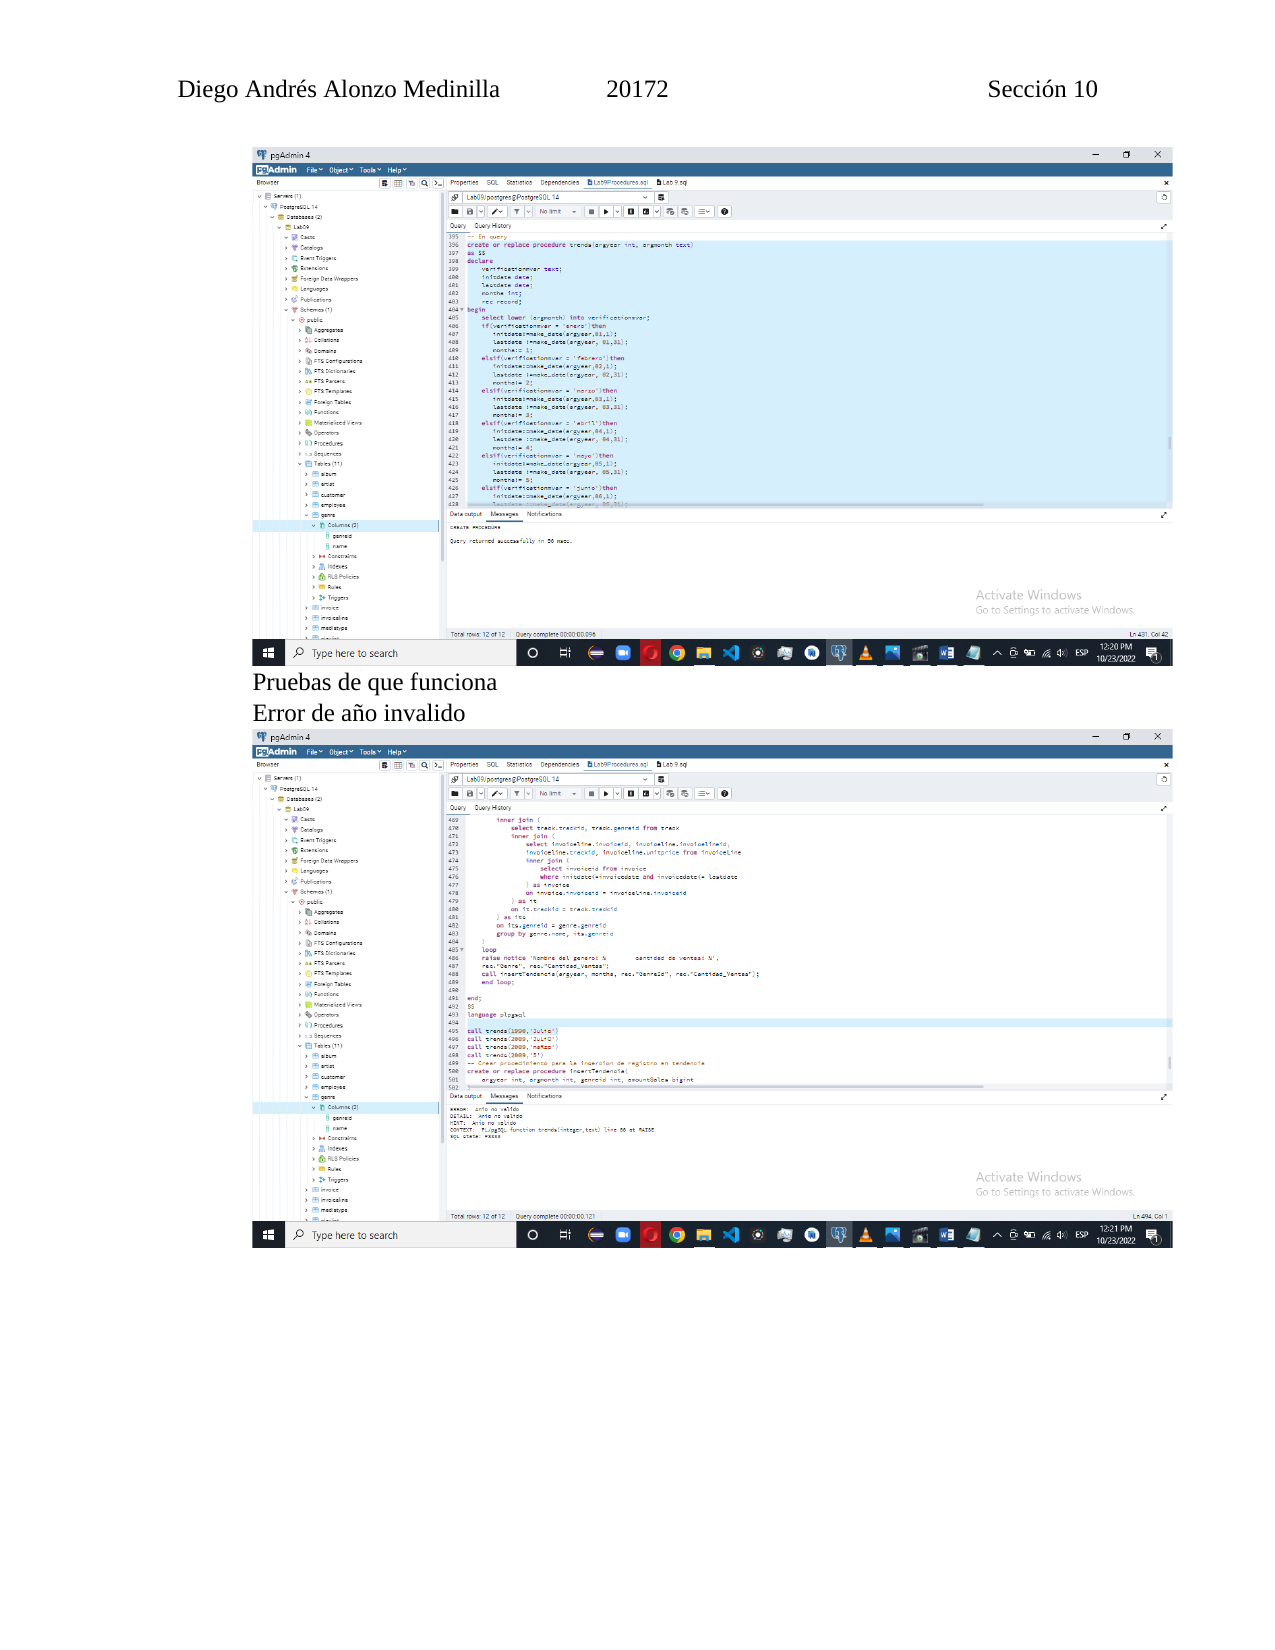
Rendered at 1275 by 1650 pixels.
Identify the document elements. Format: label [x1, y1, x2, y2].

list [215, 148, 1098, 1247]
picture [252, 147, 1173, 666]
picture [252, 729, 1173, 1248]
